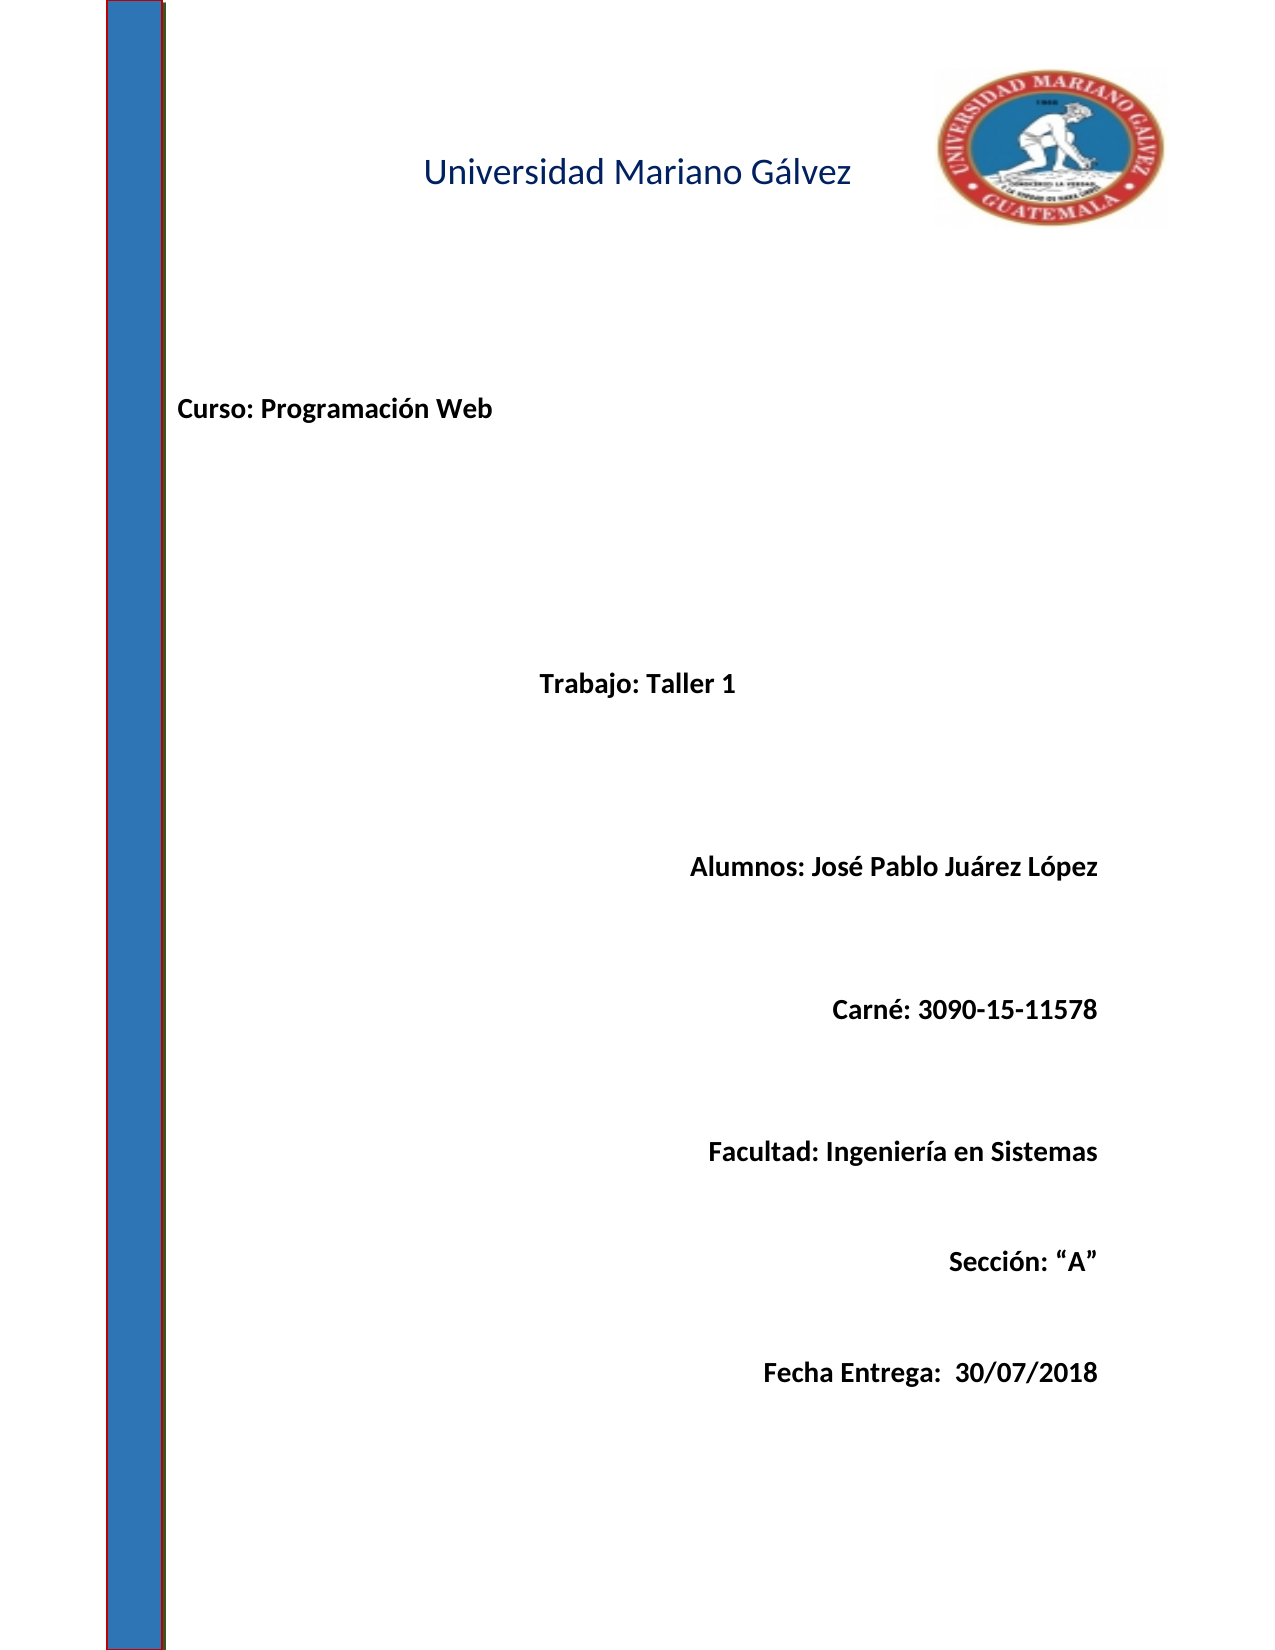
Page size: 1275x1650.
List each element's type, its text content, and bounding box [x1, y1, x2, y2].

text Carné: 3090-15-11578 [177, 991, 1098, 1026]
text Universidad Mariano Gálvez [177, 148, 1098, 193]
text Trabajo: Taller 1 [177, 666, 1098, 701]
text Facultad: Ingeniería en Sistemas [177, 1133, 1098, 1169]
picture [934, 68, 1169, 229]
text Alumnos: José Pablo Juárez López [177, 848, 1098, 884]
text Fecha Entrega: 30/07/2018 [177, 1354, 1098, 1389]
text Curso: Programación Web [177, 390, 1098, 426]
text Sección: “A” [177, 1243, 1098, 1279]
